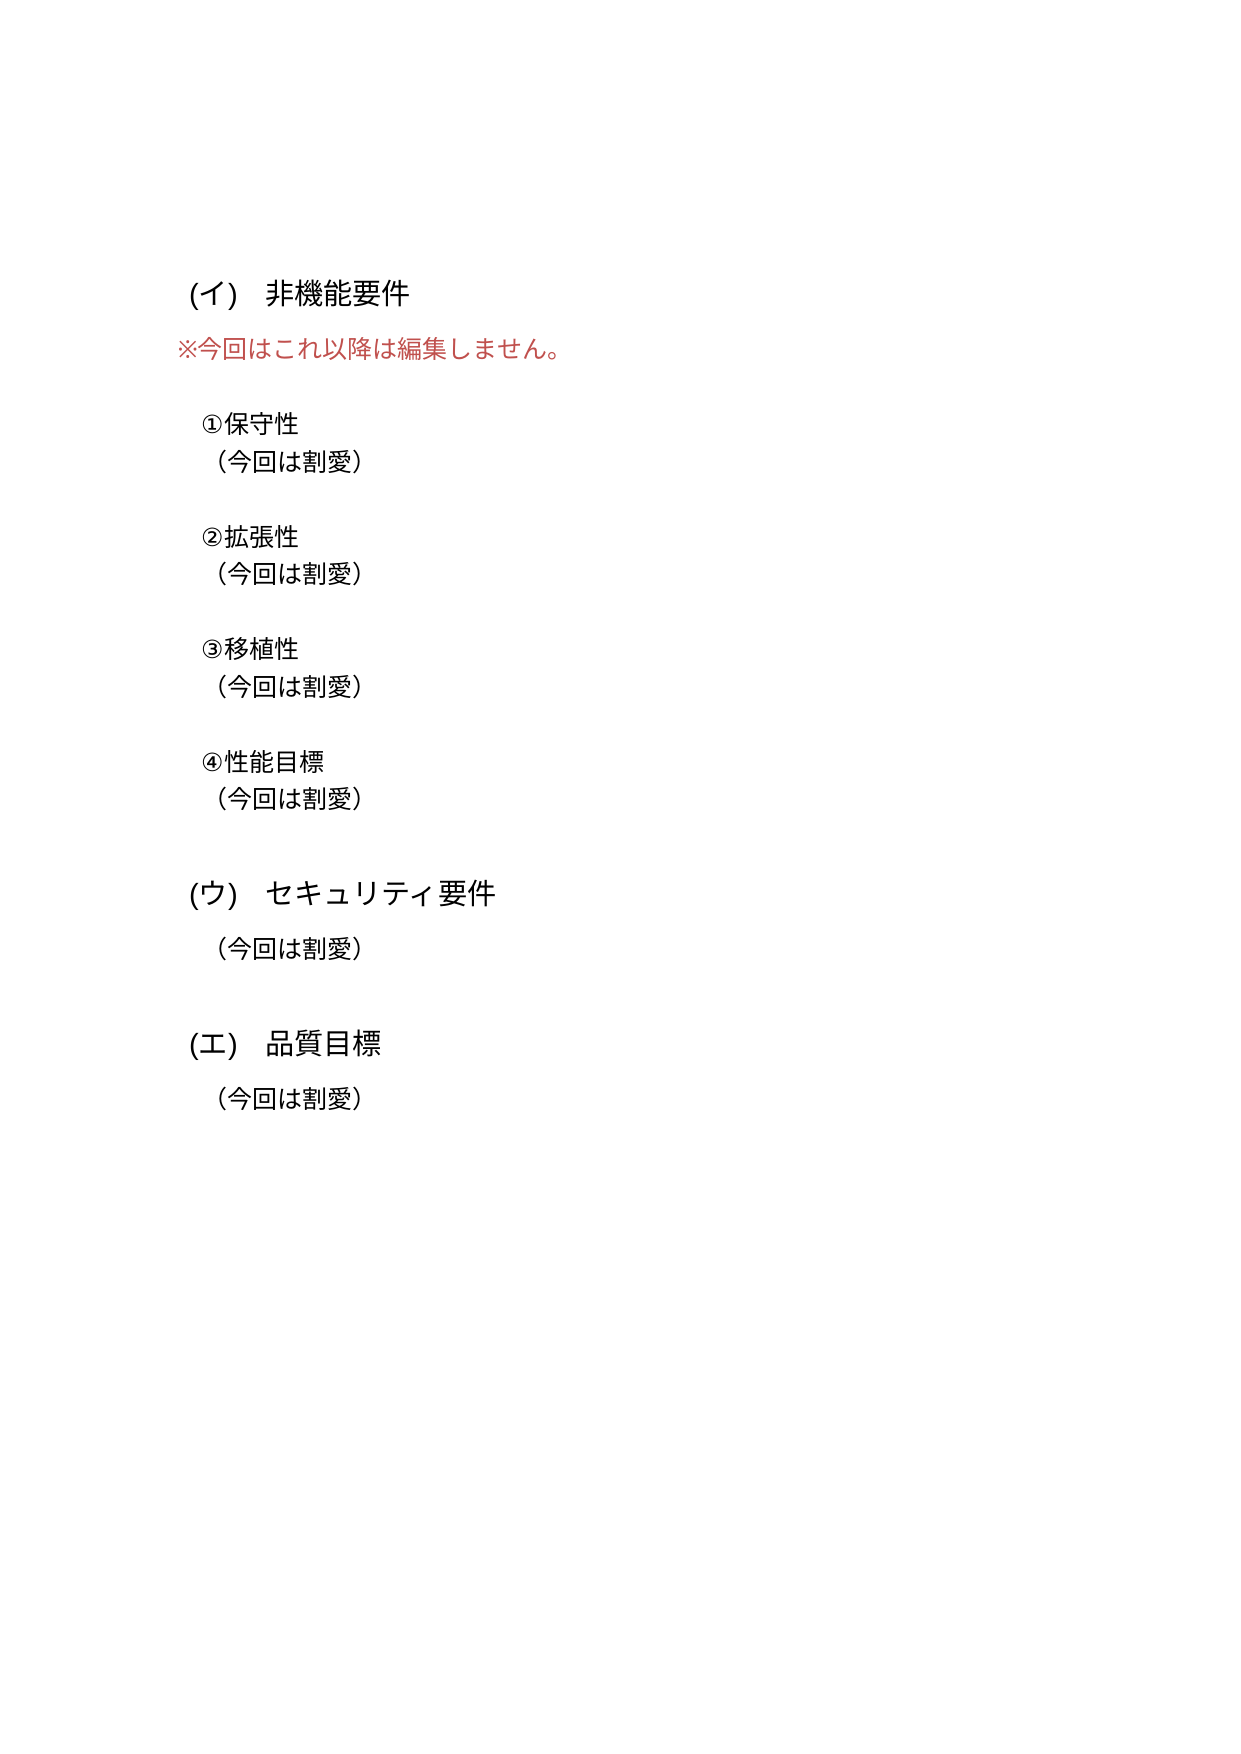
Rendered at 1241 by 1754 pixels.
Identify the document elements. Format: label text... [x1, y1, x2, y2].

text （今回は割愛） [177, 667, 1063, 704]
subtitle 拡張性 [201, 517, 1063, 554]
subtitle 品質目標 [189, 1004, 1063, 1079]
subtitle 移植性 [201, 629, 1063, 667]
subtitle 保守性 [201, 404, 1063, 442]
text （今回は割愛） [177, 929, 1063, 967]
text （今回は割愛） [177, 442, 1063, 479]
subtitle 性能目標 [201, 742, 1063, 779]
text （今回は割愛） [177, 554, 1063, 592]
text ※今回はこれ以降は編集しません。 [177, 329, 1063, 367]
text （今回は割愛） [177, 1079, 1063, 1117]
subtitle 非機能要件 [189, 254, 1063, 329]
subtitle セキュリティ要件 [189, 854, 1063, 929]
text （今回は割愛） [177, 779, 1063, 817]
